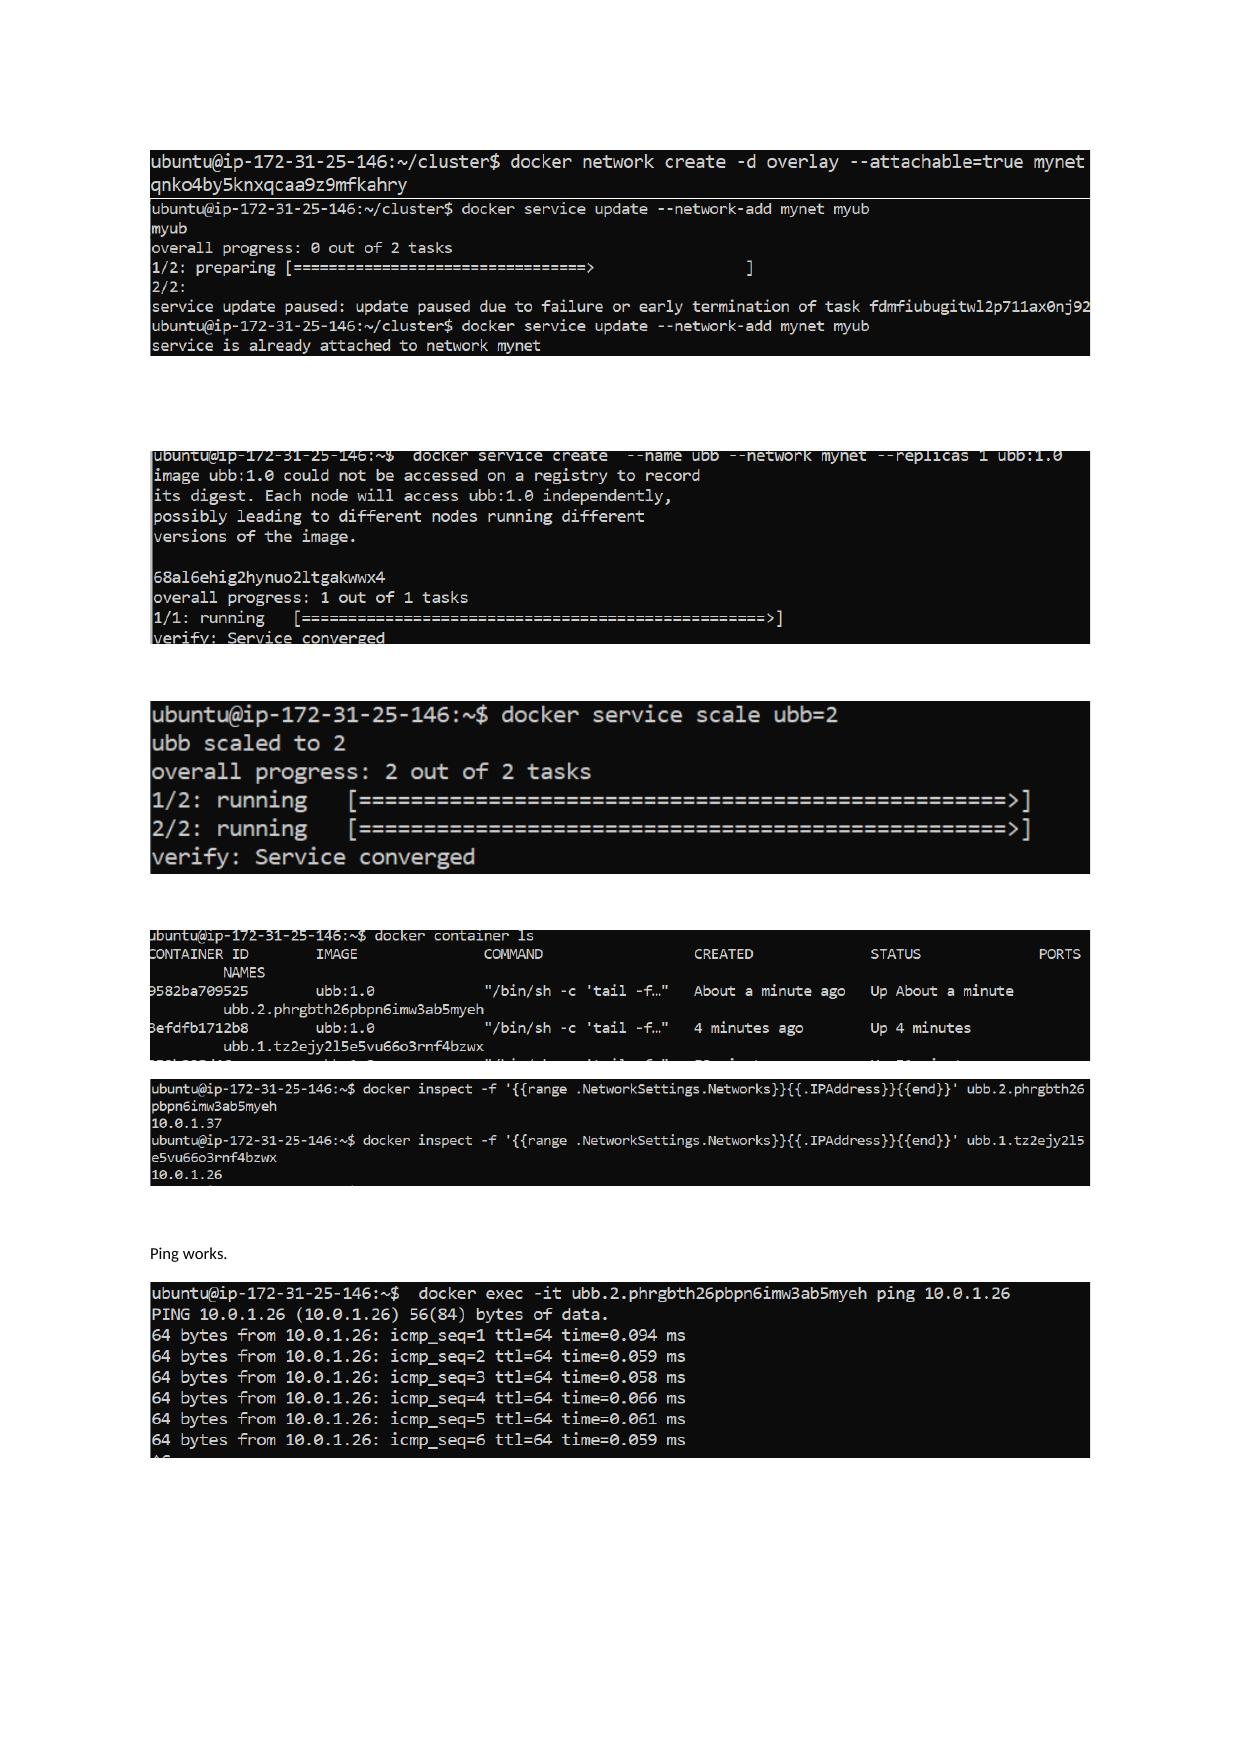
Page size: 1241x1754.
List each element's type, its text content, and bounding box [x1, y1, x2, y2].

picture [150, 150, 1091, 198]
text Ping works. [150, 1243, 1090, 1264]
picture [150, 930, 1091, 1061]
picture [150, 1079, 1091, 1186]
picture [150, 701, 1091, 874]
picture [150, 451, 1091, 644]
picture [150, 1282, 1091, 1458]
picture [150, 199, 1091, 356]
